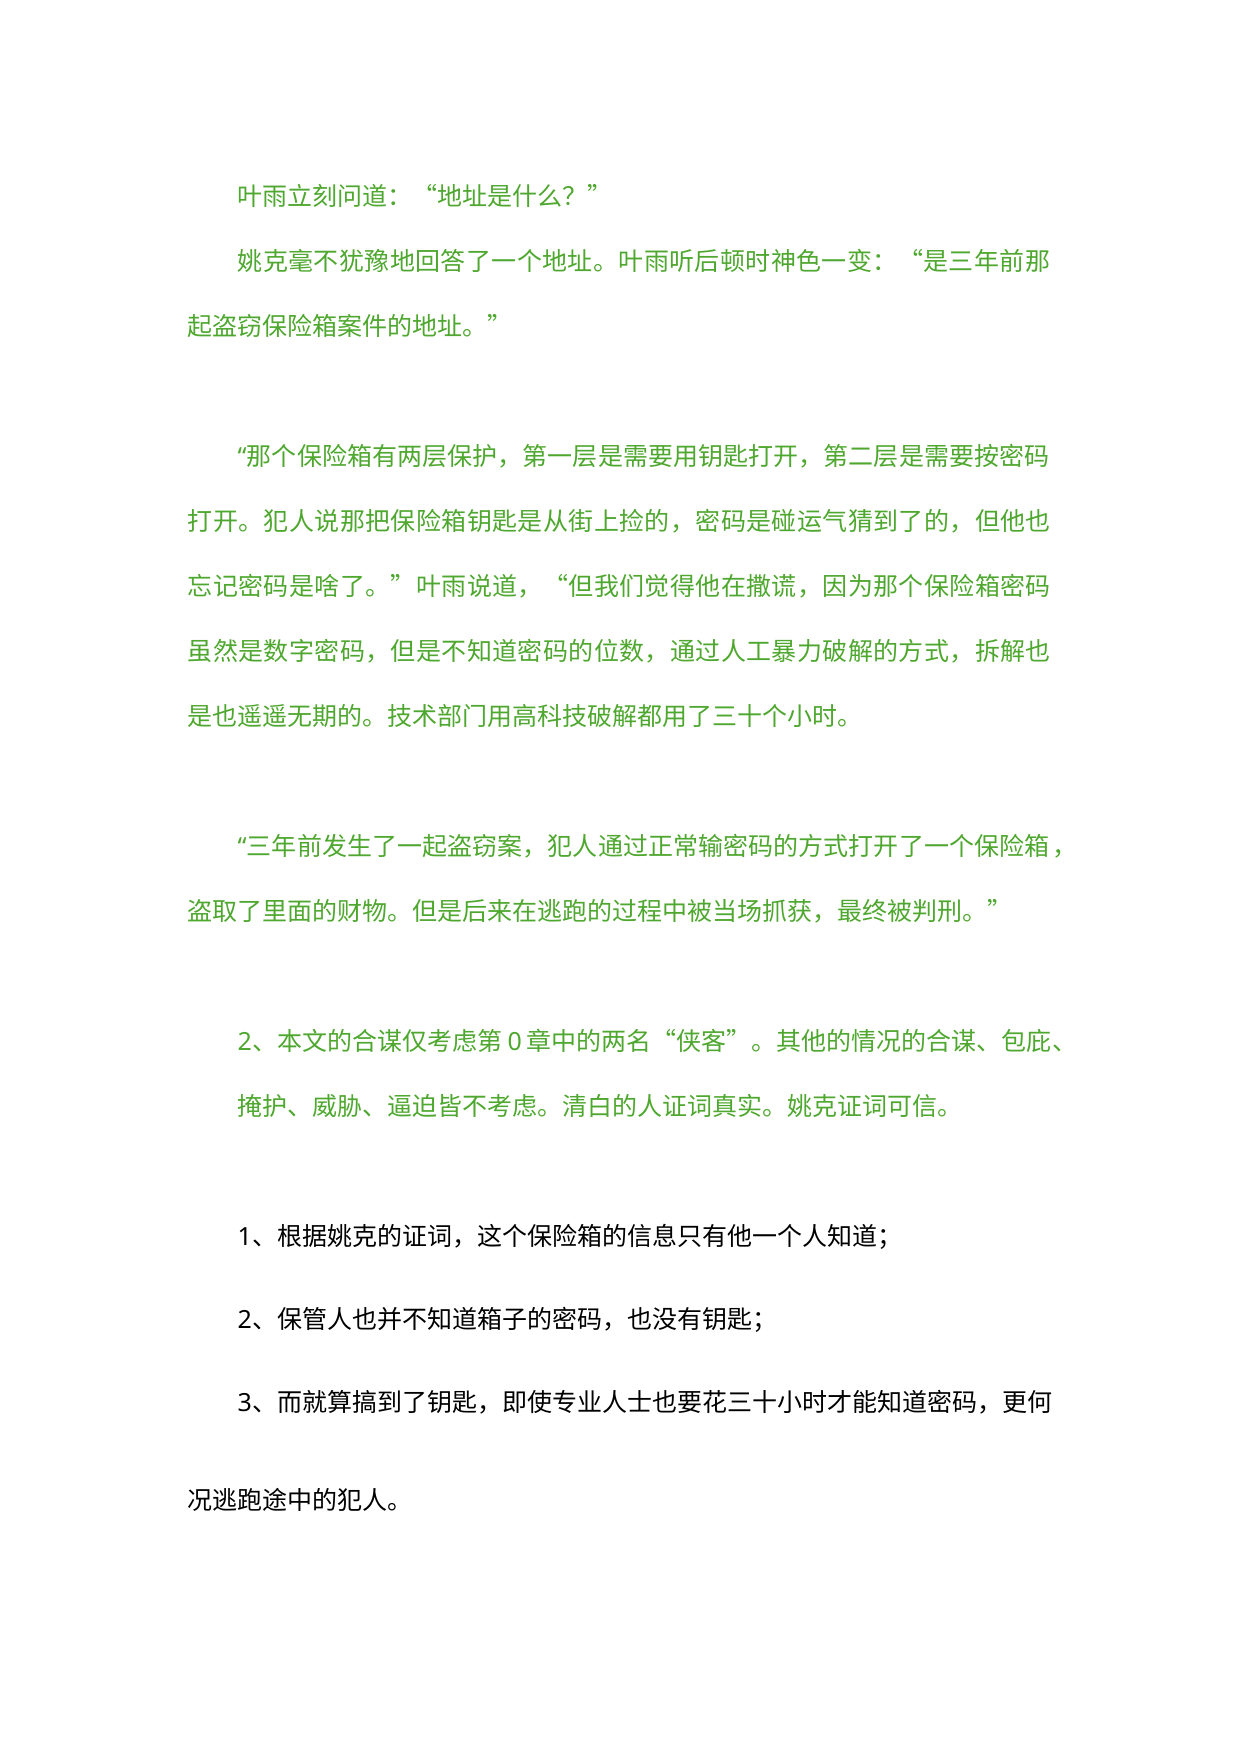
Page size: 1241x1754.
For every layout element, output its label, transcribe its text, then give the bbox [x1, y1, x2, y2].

text 3、而就算搞到了钥匙，即使专业人士也要花三十小时才能知道密码，更何况逃跑途中的犯人。 [187, 1368, 1053, 1531]
text “三年前发生了一起盗窃案，犯人通过正常输密码的方式打开了一个保险箱，盗取了里面的财物。但是后来在逃跑的过程中被当场抓获，最终被判刑。” [187, 812, 1053, 942]
text 姚克毫不犹豫地回答了一个地址。叶雨听后顿时神色一变：“是三年前那起盗窃保险箱案件的地址。” [187, 227, 1053, 357]
text 叶雨立刻问道：“地址是什么？” [187, 162, 1053, 227]
list 2、本文的合谋仅考虑第0章中的两名“侠客”。其他的情况的合谋、包庇、掩护、威胁、逼迫皆不考虑。清白的人证词真实。姚克证词可信。 [237, 1007, 1053, 1137]
text 2、保管人也并不知道箱子的密码，也没有钥匙； [187, 1285, 1053, 1350]
text “那个保险箱有两层保护，第一层是需要用钥匙打开，第二层是需要按密码打开。犯人说那把保险箱钥匙是从街上捡的，密码是碰运气猜到了的，但他也忘记密码是啥了。”叶雨说道，“但我们觉得他在撒谎，因为那个保险箱密码虽然是数字密码，但是不知道密码的位数，通过人工暴力破解的方式，拆解也是也遥遥无期的。技术部门用高科技破解都用了三十个小时。 [187, 422, 1053, 747]
text 1、根据姚克的证词，这个保险箱的信息只有他一个人知道； [187, 1202, 1053, 1267]
